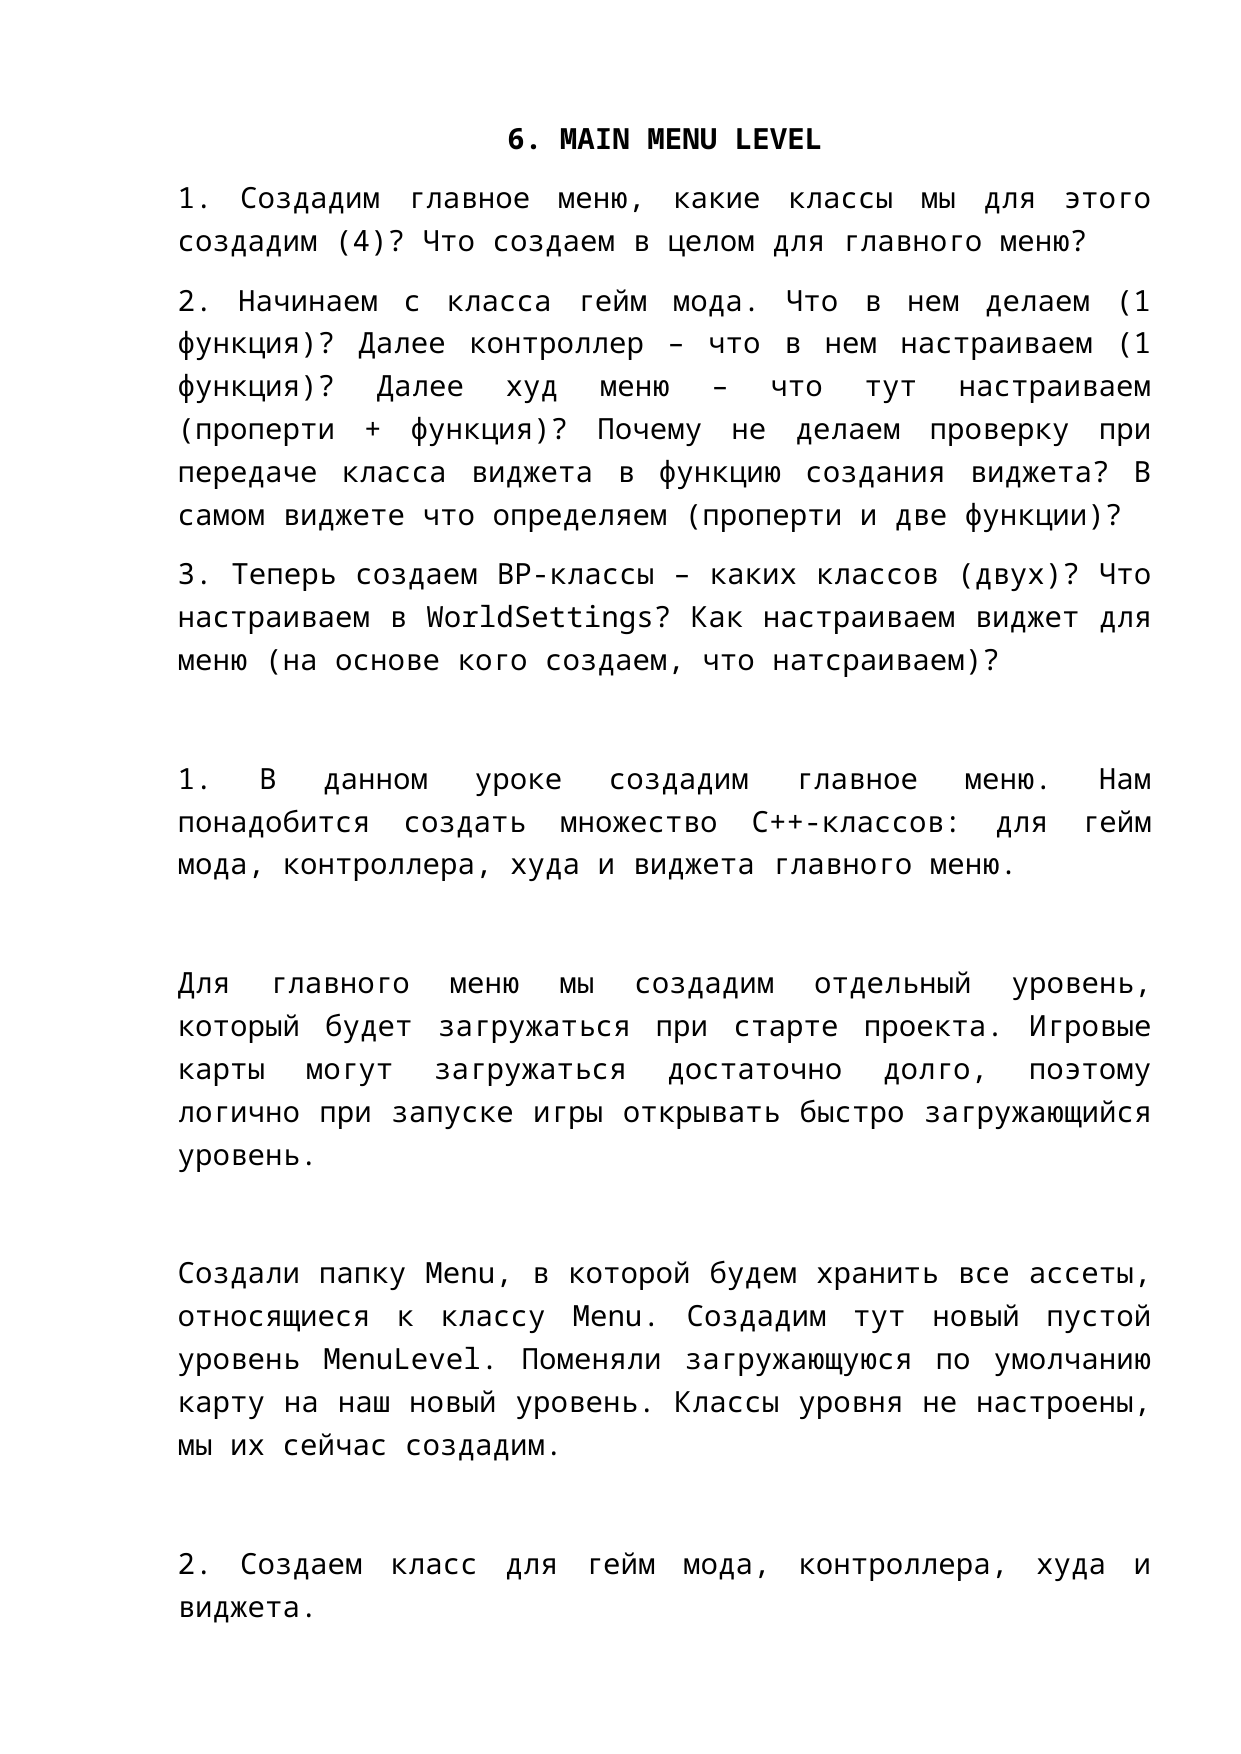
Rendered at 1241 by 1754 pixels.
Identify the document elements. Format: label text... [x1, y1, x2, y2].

text Для главного меню мы создадим отдельный уровень, который будет загружаться при старте проекта. Игровые карты могут загружаться достаточно долго, поэтому логично при запуске игры открывать быстро загружающийся уровень. [177, 963, 1152, 1173]
text 2. Начинаем с класса гейм мода. Что в нем делаем (1 функция)? Далее контроллер – что в нем настраиваем (1 функция)? Далее худ меню – что тут настраиваем (проперти + функция)? Почему не делаем проверку при передаче класса виджета в функцию создания виджета? В самом виджете что определяем (проперти и две функции)? [177, 280, 1152, 534]
text 1. Создадим главное меню, какие классы мы для этого создадим (4)? Что создаем в целом для главного меню? [177, 178, 1152, 260]
text 2. Создаем класс для гейм мода, контроллера, худа и виджета. [177, 1543, 1152, 1626]
text 6. MAIN MENU LEVEL [177, 118, 1152, 158]
text 3. Теперь создаем BP-классы – каких классов (двух)? Что настраиваем в WorldSettings? Как настраиваем виджет для меню (на основе кого создаем, что натсраиваем)? [177, 553, 1152, 679]
text Создали папку Menu, в которой будем хранить все ассеты, относящиеся к классу Menu. Создадим тут новый пустой уровень MenuLevel. Поменяли загружающуюся по умолчанию карту на наш новый уровень. Классы уровня не настроены, мы их сейчас создадим. [177, 1253, 1152, 1464]
text 1. В данном уроке создадим главное меню. Нам понадобится создать множество C++-классов: для гейм мода, контроллера, худа и виджета главного меню. [177, 758, 1152, 883]
